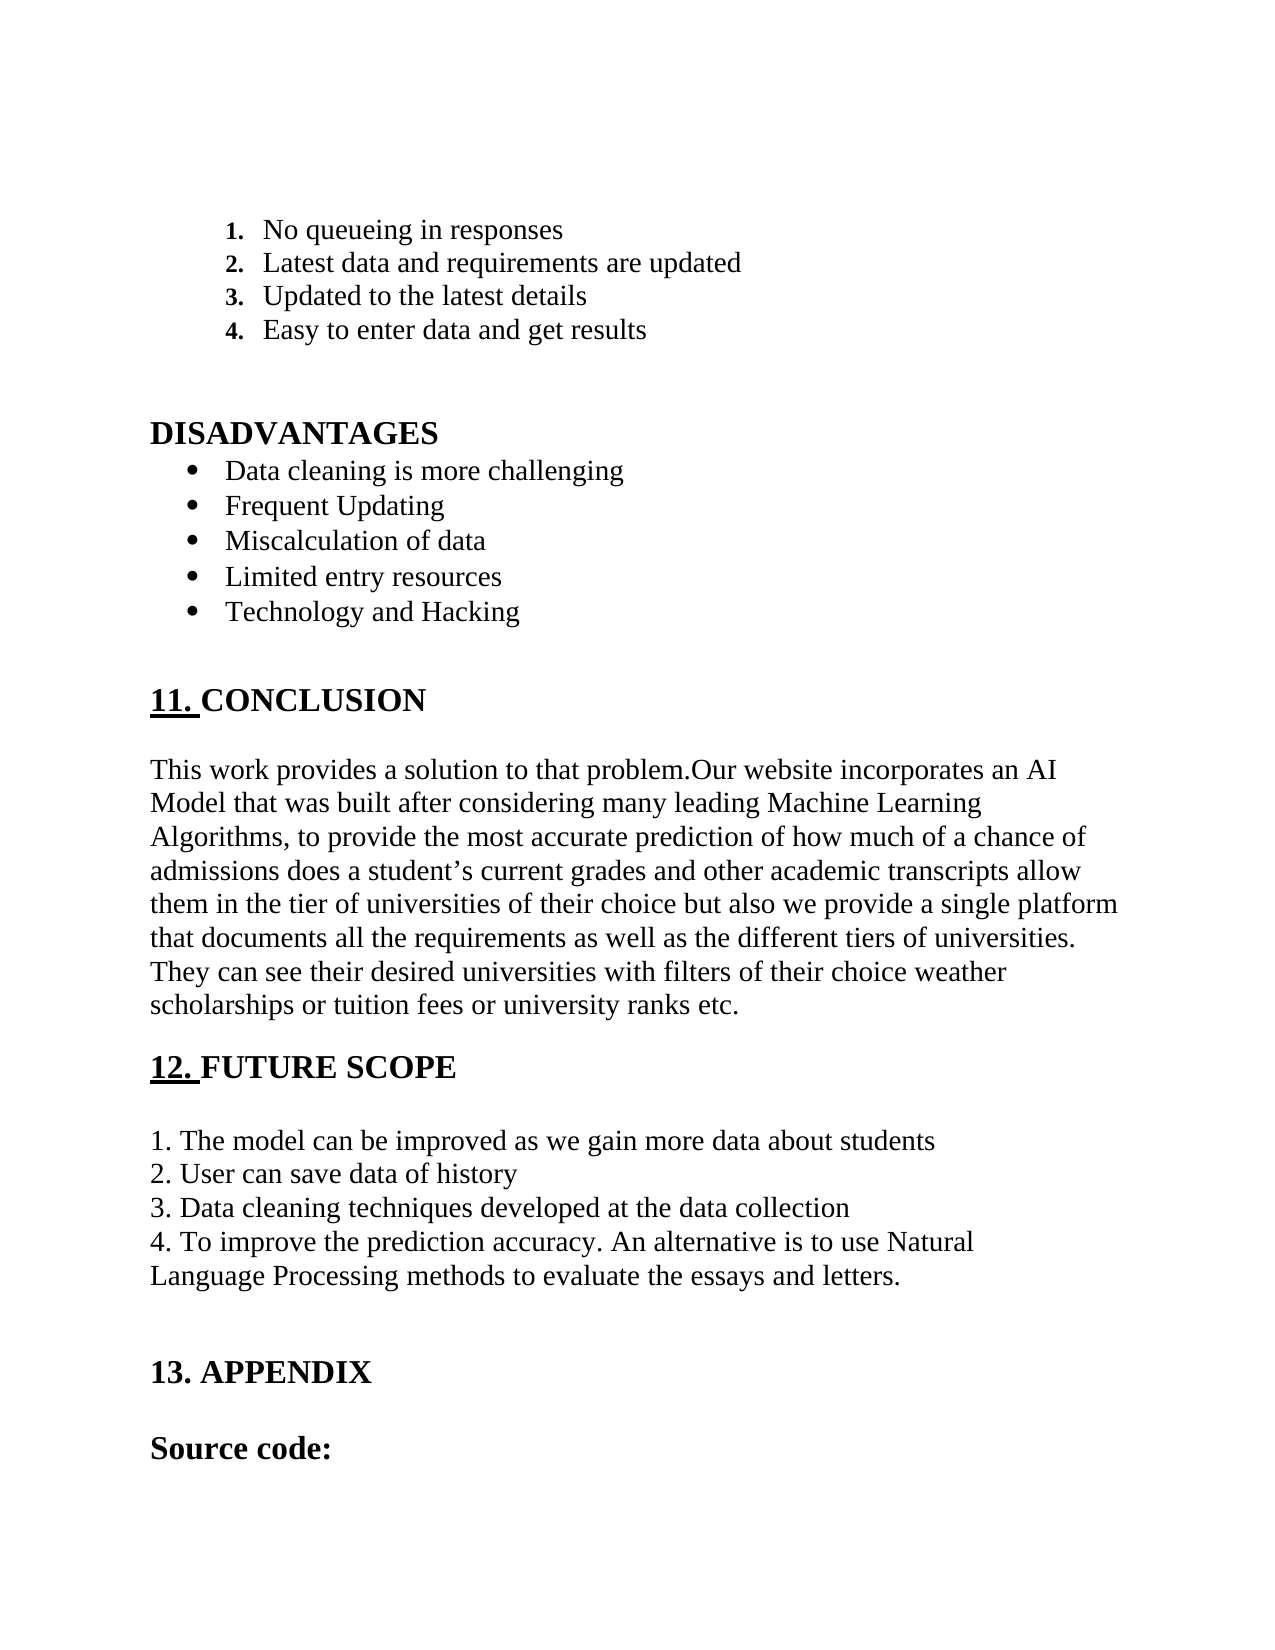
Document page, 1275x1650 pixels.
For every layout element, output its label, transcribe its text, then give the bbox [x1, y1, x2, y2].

list Frequent Updating [187, 487, 1248, 522]
subtitle CONCLUSION [150, 681, 1248, 719]
subtitle 13. APPENDIX Source code: [150, 1352, 374, 1467]
subtitle FUTURE SCOPE [150, 1047, 1248, 1086]
subtitle DISADVANTAGES [150, 414, 1248, 452]
list Updated to the latest details [225, 279, 1248, 312]
list Latest data and requirements are updated [225, 245, 1248, 279]
list No queueing in responses [225, 212, 1248, 245]
list The model can be improved as we gain more data about students [150, 1124, 1248, 1157]
text They can see their desired universities with filters of their choice weather scholarships or tuition fees or university ranks etc. [150, 954, 1034, 1021]
list Easy to enter data and get results [225, 312, 1248, 346]
list Technology and Hacking [187, 594, 1248, 628]
list Miscalculation of data [187, 522, 1248, 558]
list Limited entry resources [187, 558, 1248, 594]
list User can save data of history [150, 1157, 1248, 1191]
text This work provides a solution to that problem.Our website incorporates an AI Model that was built after considering many leading Machine Learning Algorithms, to provide the most accurate prediction of how much of a chance of admissions does a student’s current grades and other academic transcripts allow them in the tier of universities of their choice but also we provide a single platform that documents all the requirements as well as the different tiers of universities. [150, 752, 1120, 953]
list Data cleaning techniques developed at the data collection [150, 1191, 1248, 1224]
list To improve the prediction accuracy. An alternative is to use Natural Language Processing methods to evaluate the essays and letters. [150, 1224, 1094, 1291]
list Data cleaning is more challenging [187, 452, 1248, 487]
